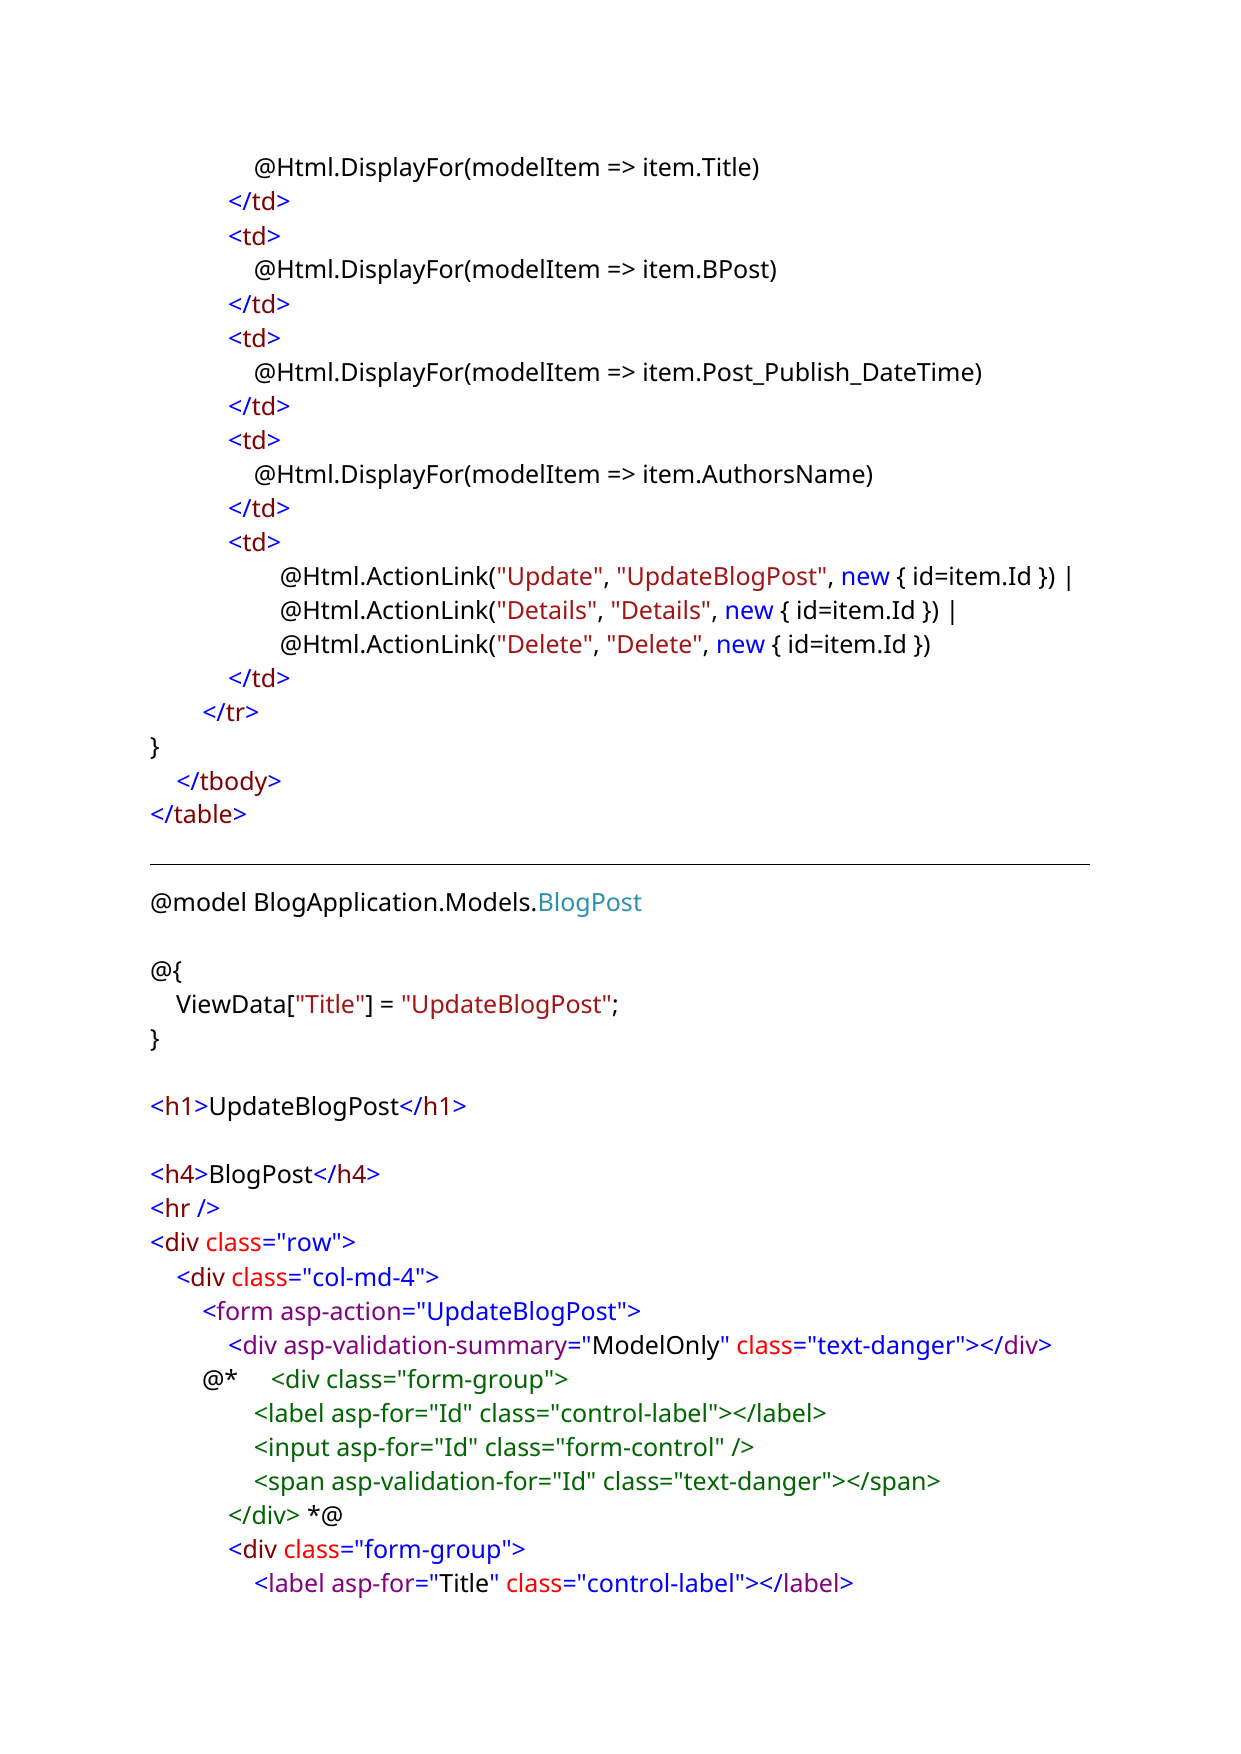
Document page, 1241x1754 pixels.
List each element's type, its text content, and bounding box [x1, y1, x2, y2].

text </td> [150, 286, 1090, 320]
text </tbody> [150, 763, 1090, 797]
text ViewData["Title"] = "UpdateBlogPost"; [150, 987, 1090, 1021]
text @Html.DisplayFor(modelItem => item.Post_Publish_DateTime) [150, 354, 1090, 388]
text @Html.DisplayFor(modelItem => item.BPost) [150, 252, 1090, 286]
text <div class="col-md-4"> [150, 1259, 1090, 1293]
text <div class="form-group"> [150, 1532, 1090, 1566]
text <label asp-for="Title" class="control-label"></label> [150, 1566, 1090, 1600]
text <hr /> [150, 1191, 1090, 1225]
text </td> [150, 491, 1090, 525]
text <h1>UpdateBlogPost</h1> [150, 1089, 1090, 1123]
text <div class="row"> [150, 1225, 1090, 1259]
text <td> [150, 218, 1090, 252]
text <span asp-validation-for="Id" class="text-danger"></span> [150, 1463, 1090, 1498]
text @model BlogApplication.Models.BlogPost [150, 884, 1090, 918]
text <td> [150, 320, 1090, 354]
text <label asp-for="Id" class="control-label"></label> [150, 1395, 1090, 1429]
text @Html.ActionLink("Delete", "Delete", new { id=item.Id }) [150, 627, 1090, 661]
text <form asp-action="UpdateBlogPost"> [150, 1293, 1090, 1327]
text </td> [150, 661, 1090, 695]
text <div asp-validation-summary="ModelOnly" class="text-danger"></div> [150, 1327, 1090, 1361]
text </td> [150, 184, 1090, 218]
text @Html.ActionLink("Details", "Details", new { id=item.Id }) | [150, 593, 1090, 627]
text @* <div class="form-group"> [150, 1361, 1090, 1395]
text <td> [150, 422, 1090, 457]
text } [150, 729, 1090, 763]
text </div> *@ [150, 1498, 1090, 1532]
text </table> [150, 797, 1090, 831]
text <td> [150, 525, 1090, 559]
text @Html.ActionLink("Update", "UpdateBlogPost", new { id=item.Id }) | [150, 559, 1090, 593]
text <input asp-for="Id" class="form-control" /> [150, 1429, 1090, 1463]
text @{ [150, 953, 1090, 987]
text </td> [150, 388, 1090, 422]
text <h4>BlogPost</h4> [150, 1157, 1090, 1191]
text </tr> [150, 695, 1090, 729]
text @Html.DisplayFor(modelItem => item.Title) [150, 150, 1090, 184]
text } [150, 1021, 1090, 1055]
text @Html.DisplayFor(modelItem => item.AuthorsName) [150, 457, 1090, 491]
